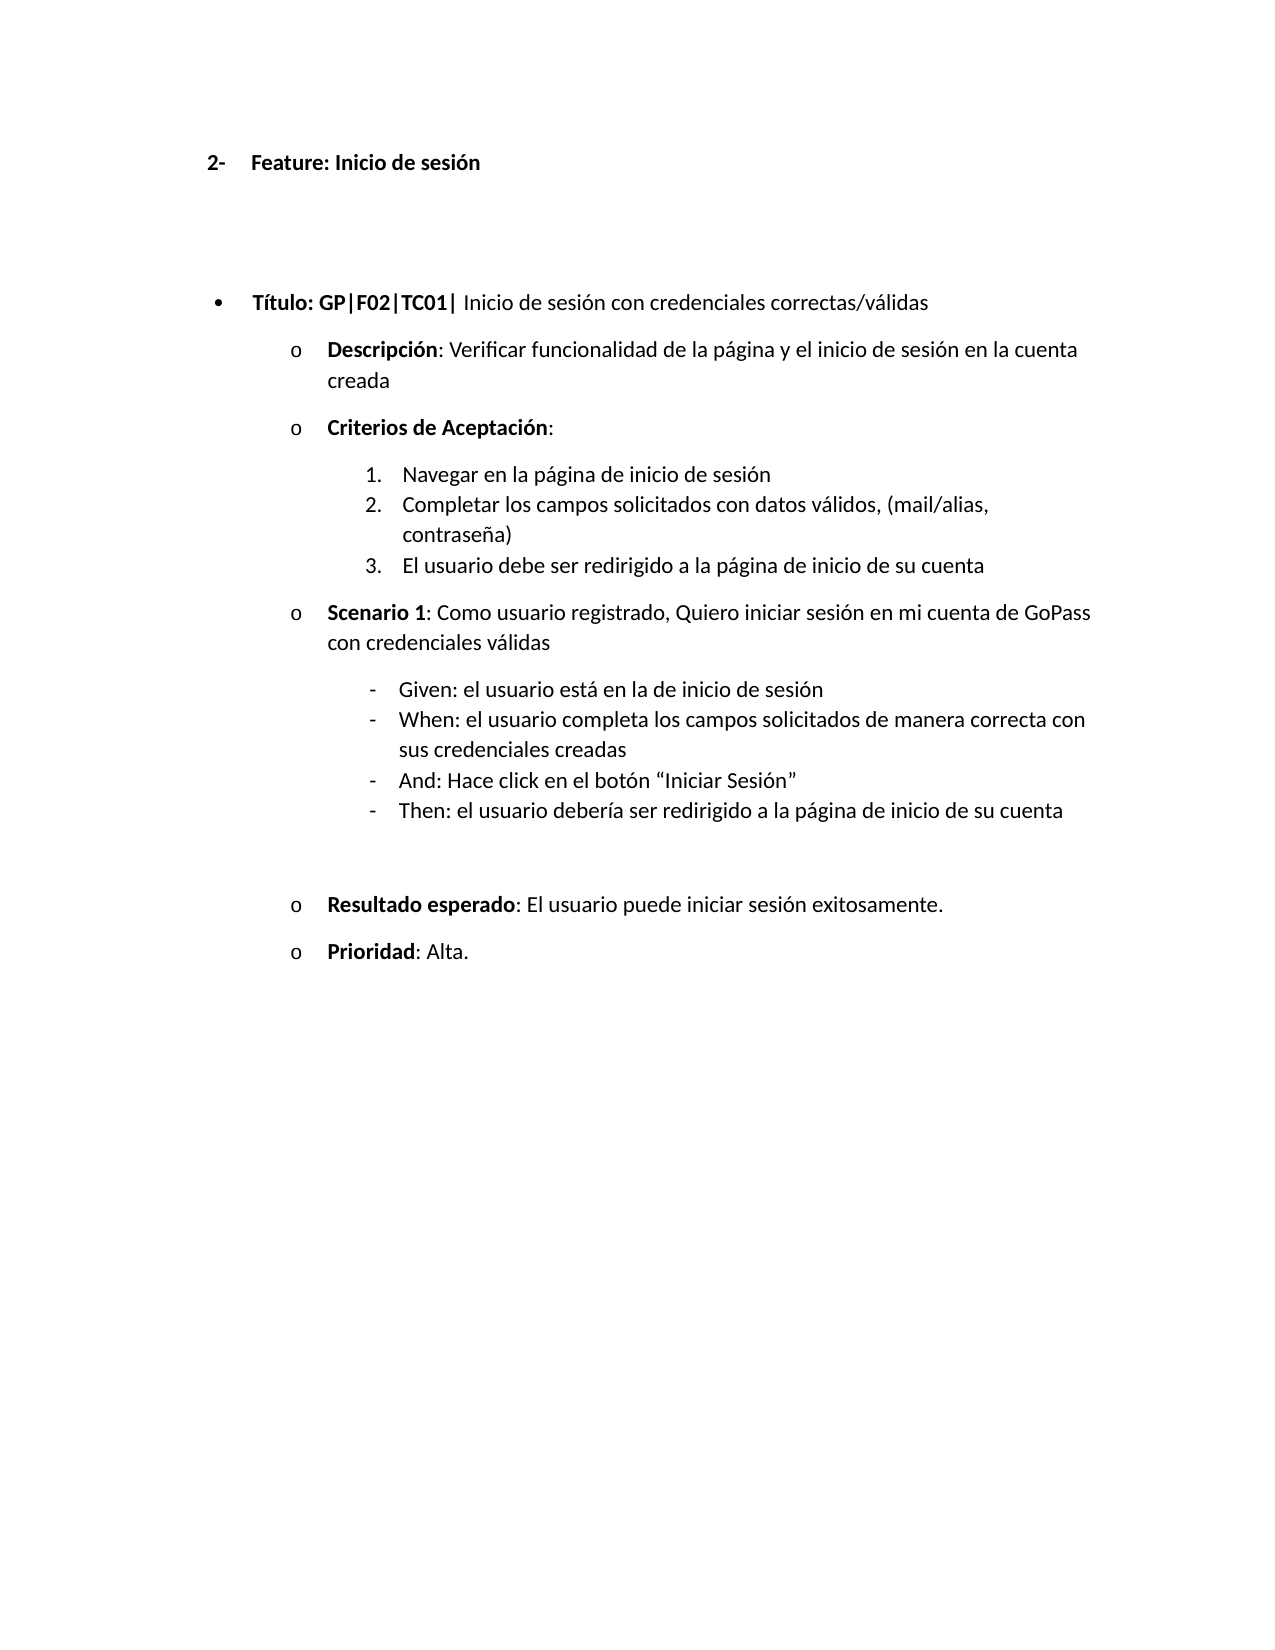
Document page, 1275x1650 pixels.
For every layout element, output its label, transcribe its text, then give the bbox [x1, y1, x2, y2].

list Then: el usuario debería ser redirigido a la página de inicio de su cuenta [369, 796, 1098, 824]
list Completar los campos solicitados con datos válidos, (mail/alias, contraseña) [365, 490, 1098, 548]
list El usuario debe ser redirigido a la página de inicio de su cuenta [365, 551, 1098, 579]
list Resultado esperado: El usuario puede iniciar sesión exitosamente. [290, 890, 1098, 918]
list Navegar en la página de inicio de sesión [365, 460, 1098, 488]
list Feature: Inicio de sesión [207, 148, 1098, 176]
list And: Hace click en el botón “Iniciar Sesión” [369, 766, 1098, 794]
list When: el usuario completa los campos solicitados de manera correcta con sus credenciales creadas [369, 705, 1098, 764]
list Título: GP|F02|TC01| Inicio de sesión con credenciales correctas/válidas [215, 288, 1098, 316]
list Criterios de Aceptación: [290, 413, 1098, 441]
list Scenario 1: Como usuario registrado, Quiero iniciar sesión en mi cuenta de GoPass con credenciales válidas [290, 598, 1098, 656]
list Descripción: Verificar funcionalidad de la página y el inicio de sesión en la cuenta creada [290, 335, 1098, 394]
list Given: el usuario está en la de inicio de sesión [369, 675, 1098, 703]
list Prioridad: Alta. [290, 937, 1098, 966]
